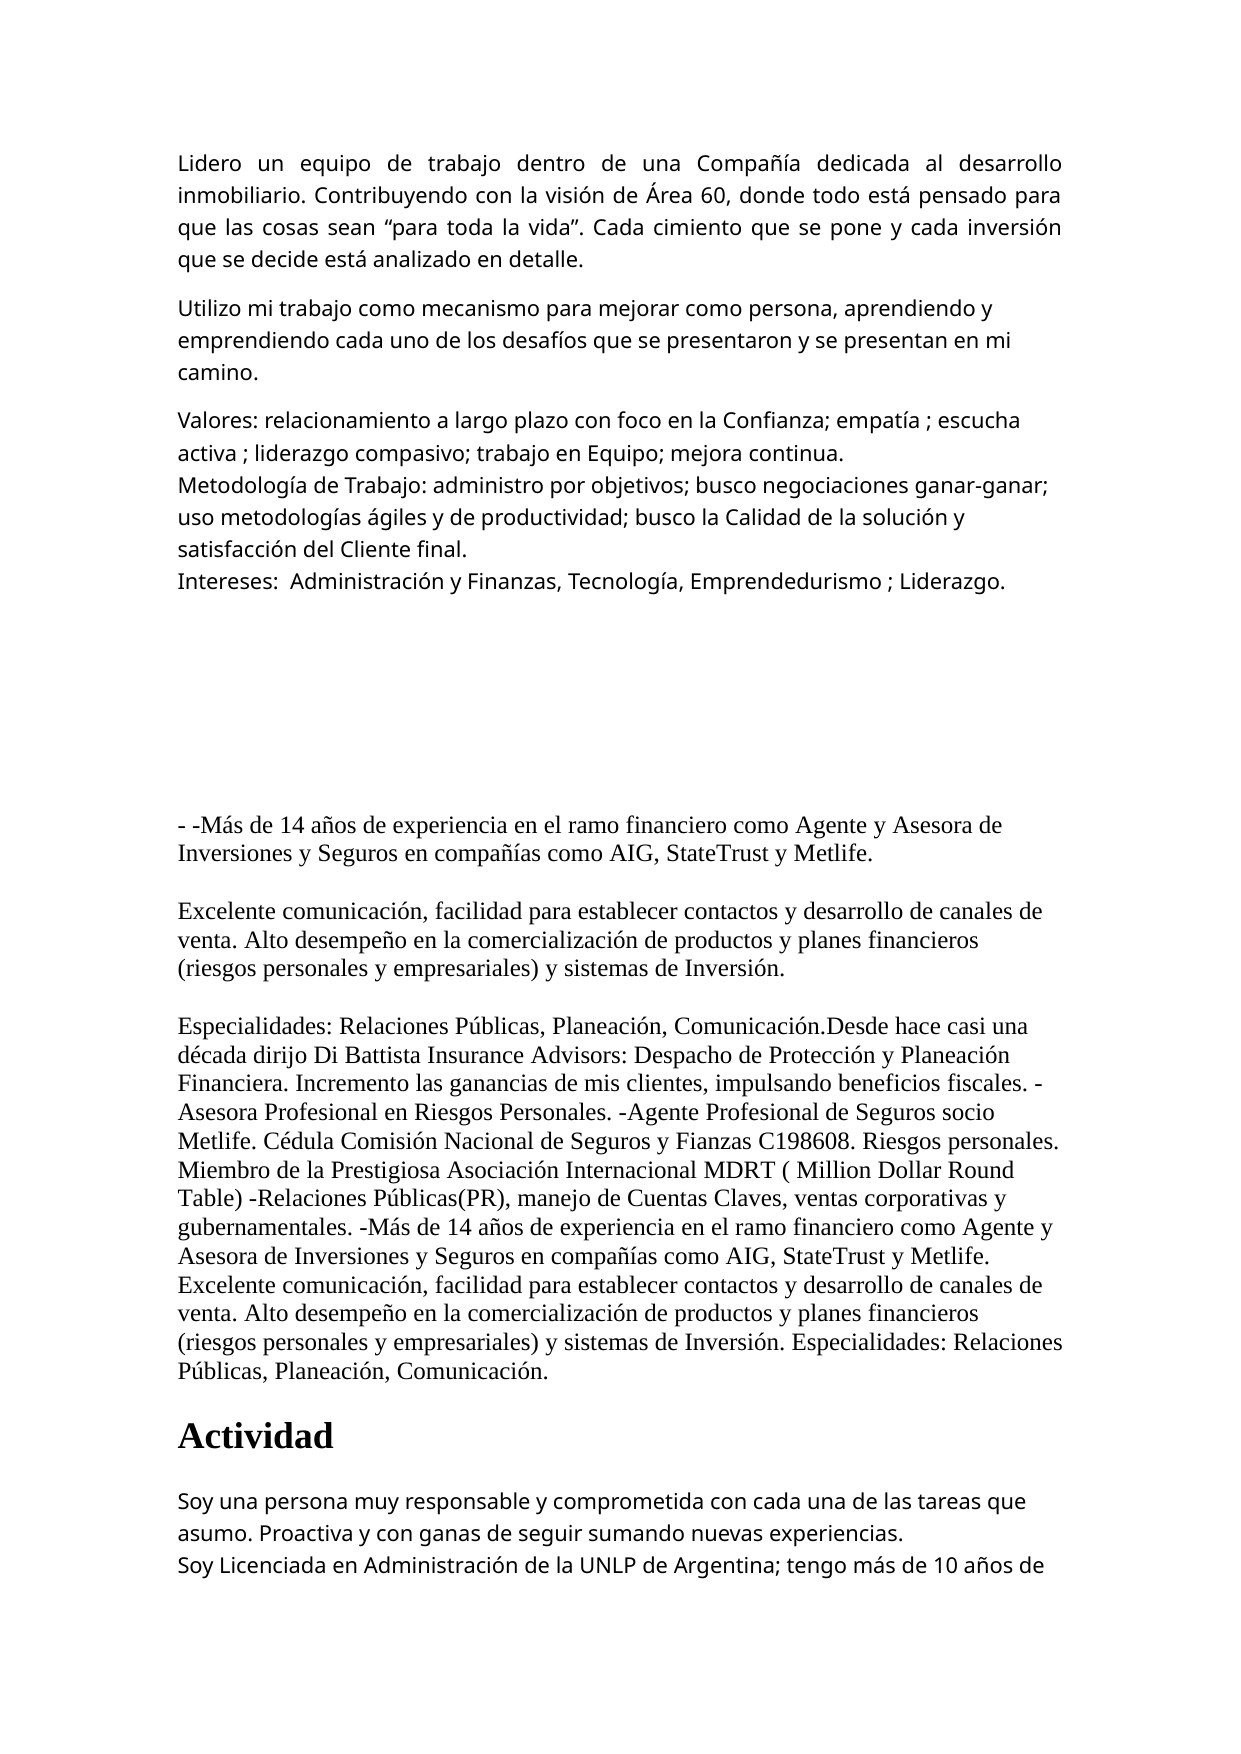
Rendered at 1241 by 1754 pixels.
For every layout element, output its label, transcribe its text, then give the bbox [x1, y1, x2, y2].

text Actividad [177, 1414, 1063, 1457]
text Valores: relacionamiento a largo plazo con foco en la Confianza; empatía ; escucha activa ; liderazgo compasivo; trabajo en Equipo; mejora continua. Metodología de Trabajo: administro por objetivos; busco negociaciones ganar-ganar; uso metodologías ágiles y de productividad; busco la Calidad de la solución y satisfacción del Cliente final. Intereses: Administración y Finanzas, Tecnología, Emprendedurismo ; Liderazgo. [177, 406, 1063, 596]
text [177, 1486, 1063, 1580]
text Lidero un equipo de trabajo dentro de una Compañía dedicada al desarrollo inmobiliario. Contribuyendo con la visión de Área 60, donde todo está pensado para que las cosas sean “para toda la vida”. Cada cimiento que se pone y cada inversión que se decide está analizado en detalle. [177, 242, 1063, 274]
text Utilizo mi trabajo como mecanismo para mejorar como persona, aprendiendo y emprendiendo cada uno de los desafíos que se presentaron y se presentan en mi camino. [177, 293, 1063, 387]
text - -Más de 14 años de experiencia en el ramo financiero como Agente y Asesora de Inversiones y Seguros en compañías como AIG, StateTrust y Metlife. Excelente comunicación, facilidad para establecer contactos y desarrollo de canales de venta. Alto desempeño en la comercialización de productos y planes financieros (riesgos personales y empresariales) y sistemas de Inversión. Especialidades: Relaciones Públicas, Planeación, Comunicación.Desde hace casi una década dirijo Di Battista Insurance Advisors: Despacho de Protección y Planeación Financiera. Incremento las ganancias de mis clientes, impulsando beneficios fiscales. -Asesora Profesional en Riesgos Personales. -Agente Profesional de Seguros socio Metlife. Cédula Comisión Nacional de Seguros y Fianzas C198608. Riesgos personales. Miembro de la Prestigiosa Asociación Internacional MDRT ( Million Dollar Round Table) -Relaciones Públicas(PR), manejo de Cuentas Claves, ventas corporativas y gubernamentales. -Más de 14 años de experiencia en el ramo financiero como Agente y Asesora de Inversiones y Seguros en compañías como AIG, StateTrust y Metlife. Excelente comunicación, facilidad para establecer contactos y desarrollo de canales de venta. Alto desempeño en la comercialización de productos y planes financieros (riesgos personales y empresariales) y sistemas de Inversión. Especialidades: Relaciones Públicas, Planeación, Comunicación. [177, 810, 1063, 1385]
